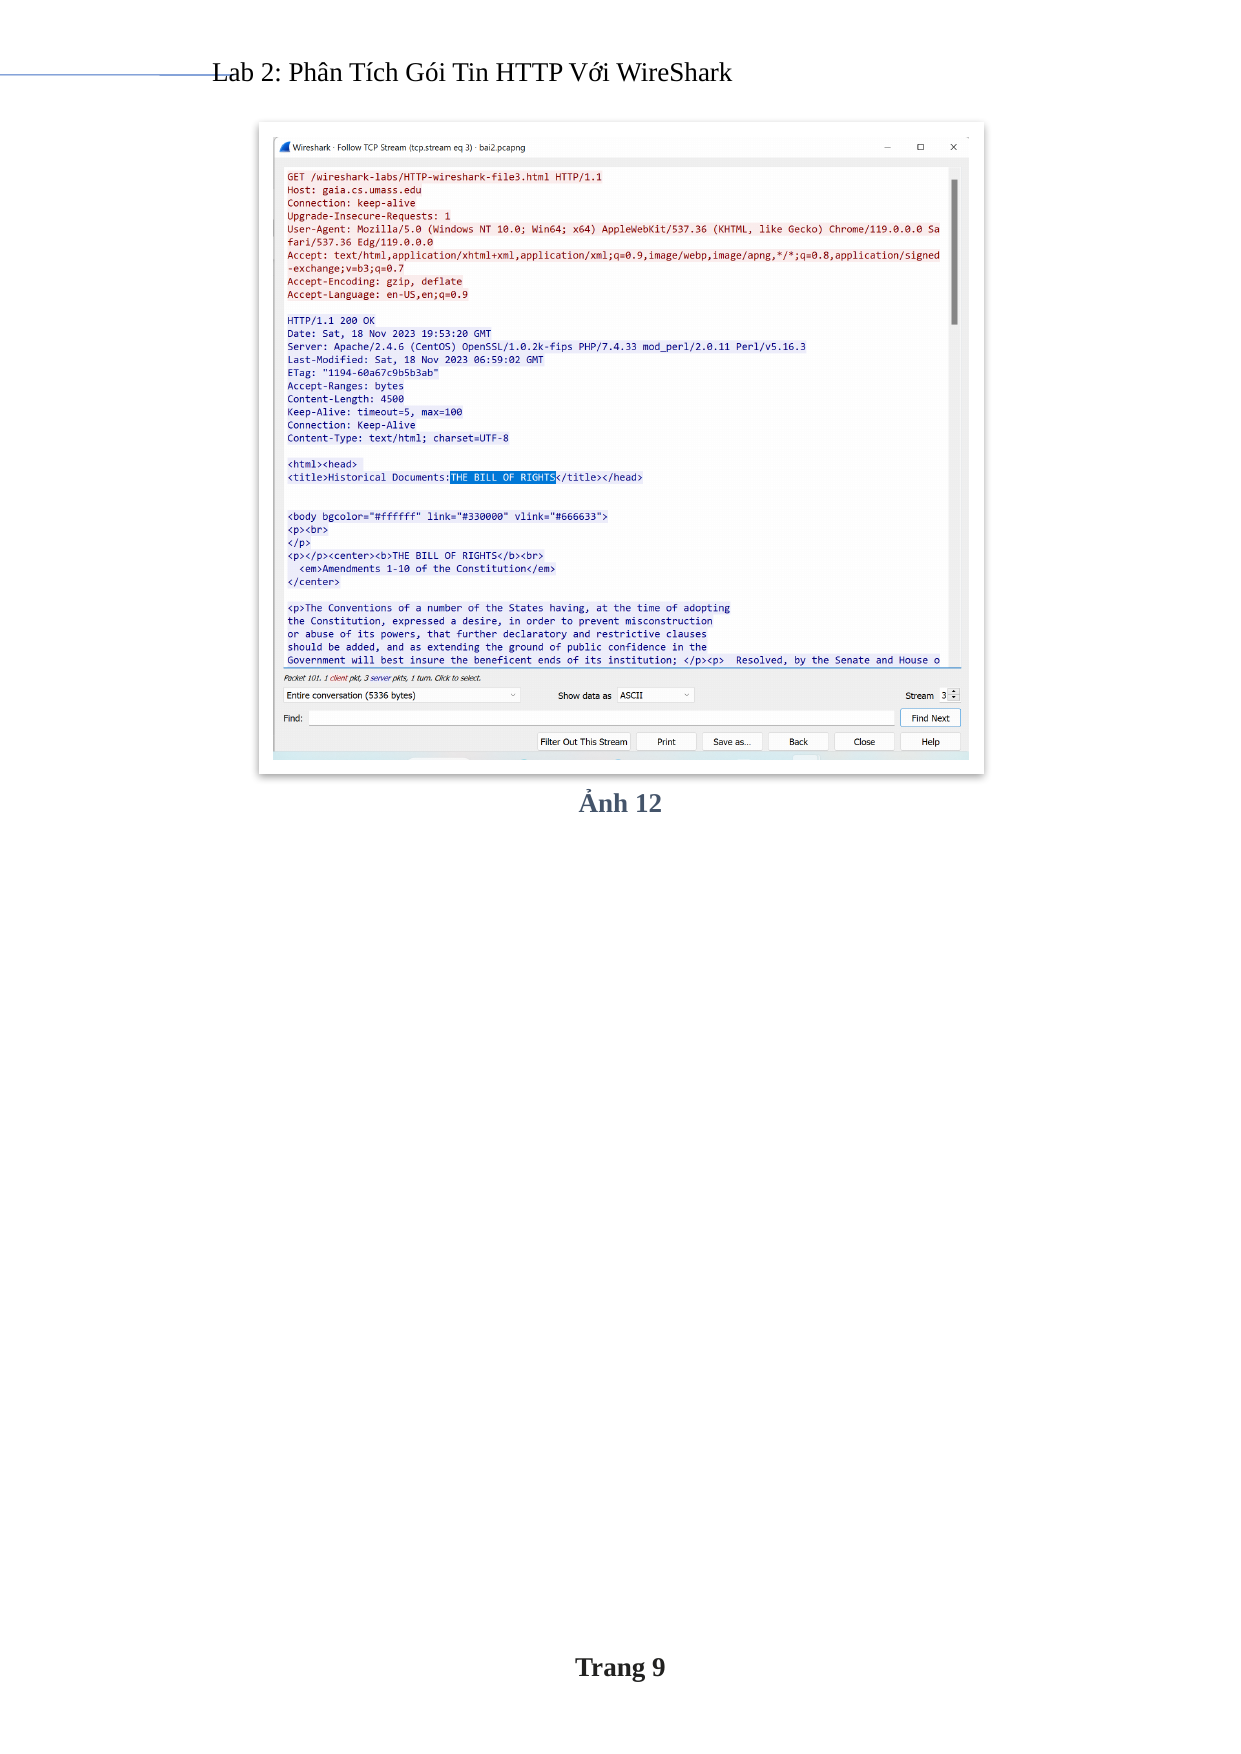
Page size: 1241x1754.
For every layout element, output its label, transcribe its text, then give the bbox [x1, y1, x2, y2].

picture [273, 137, 969, 760]
text Ảnh 12 [118, 787, 1122, 818]
